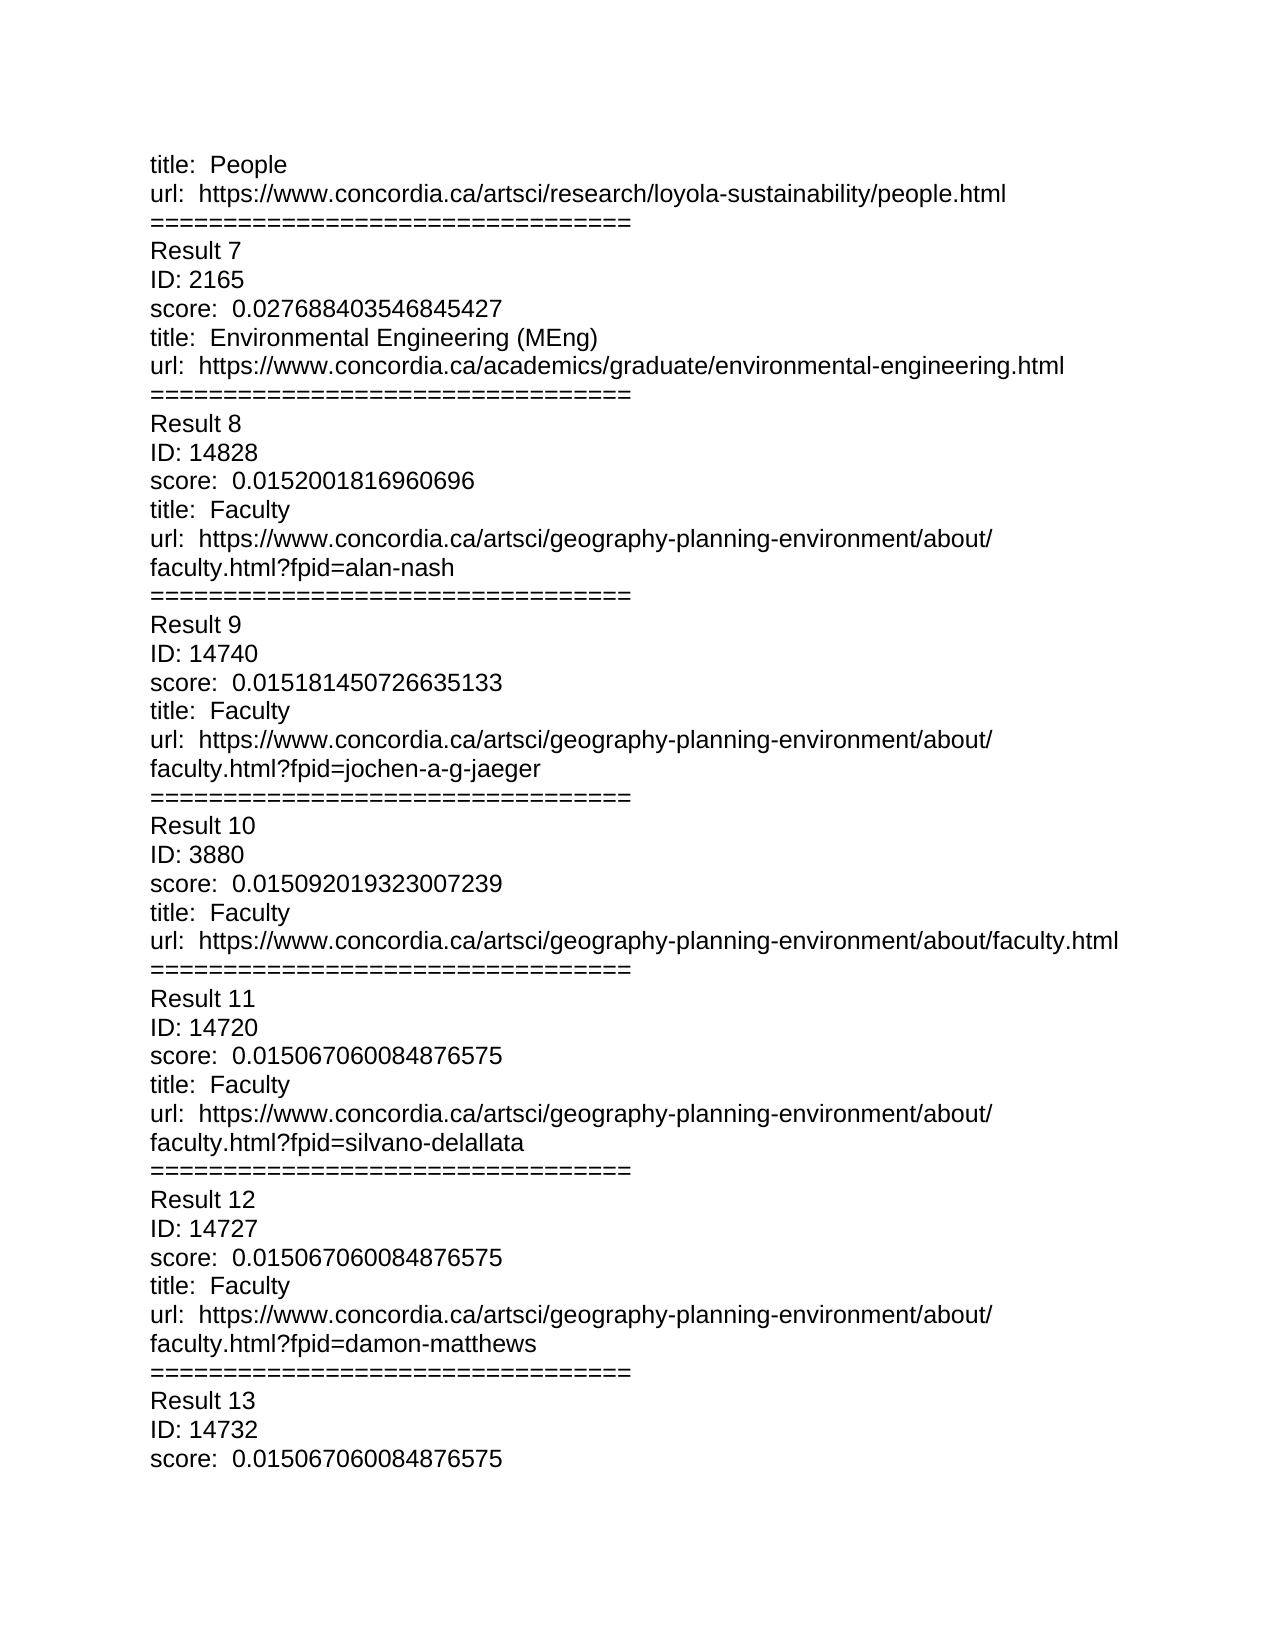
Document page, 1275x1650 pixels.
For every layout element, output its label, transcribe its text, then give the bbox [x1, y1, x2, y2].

text Result 11 [150, 984, 1125, 1012]
text ================================= [150, 1357, 1125, 1386]
text ================================= [150, 380, 1125, 409]
text url: https://www.concordia.ca/artsci/geography-planning-environment/about/faculty.html?fpid=damon-matthews [150, 1300, 1125, 1357]
text title: Faculty [150, 1070, 1125, 1099]
text title: People [150, 150, 1125, 179]
text title: Faculty [150, 1271, 1125, 1300]
text score: 0.0152001816960696 [150, 466, 1125, 495]
text ================================= [150, 782, 1125, 811]
text url: https://www.concordia.ca/artsci/research/loyola-sustainability/people.html [150, 179, 1125, 207]
text ================================= [150, 207, 1125, 236]
text title: Faculty [150, 897, 1125, 926]
text score: 0.015067060084876575 [150, 1041, 1125, 1070]
text score: 0.015067060084876575 [150, 1242, 1125, 1271]
text ID: 14720 [150, 1012, 1125, 1041]
text Result 13 [150, 1386, 1125, 1415]
text title: Faculty [150, 696, 1125, 725]
text Result 8 [150, 409, 1125, 437]
text url: https://www.concordia.ca/artsci/geography-planning-environment/about/faculty.html [150, 926, 1125, 955]
text Result 7 [150, 236, 1125, 265]
text ID: 14727 [150, 1214, 1125, 1242]
text title: Environmental Engineering (MEng) [150, 322, 1125, 351]
text score: 0.015092019323007239 [150, 869, 1125, 897]
text ================================= [150, 581, 1125, 610]
text url: https://www.concordia.ca/academics/graduate/environmental-engineering.html [150, 351, 1125, 380]
text ================================= [150, 1156, 1125, 1185]
text Result 10 [150, 811, 1125, 840]
text score: 0.015067060084876575 [150, 1444, 1125, 1472]
text url: https://www.concordia.ca/artsci/geography-planning-environment/about/faculty.html?fpid=silvano-delallata [150, 1099, 1125, 1156]
text ================================= [150, 955, 1125, 984]
text score: 0.027688403546845427 [150, 294, 1125, 322]
text url: https://www.concordia.ca/artsci/geography-planning-environment/about/faculty.html?fpid=alan-nash [150, 524, 1125, 581]
text url: https://www.concordia.ca/artsci/geography-planning-environment/about/faculty.html?fpid=jochen-a-g-jaeger [150, 725, 1125, 782]
text ID: 2165 [150, 265, 1125, 294]
text ID: 14740 [150, 639, 1125, 667]
text Result 12 [150, 1185, 1125, 1214]
text ID: 14732 [150, 1415, 1125, 1444]
text ID: 3880 [150, 840, 1125, 869]
text title: Faculty [150, 495, 1125, 524]
text ID: 14828 [150, 437, 1125, 466]
text score: 0.015181450726635133 [150, 667, 1125, 696]
text Result 9 [150, 610, 1125, 639]
